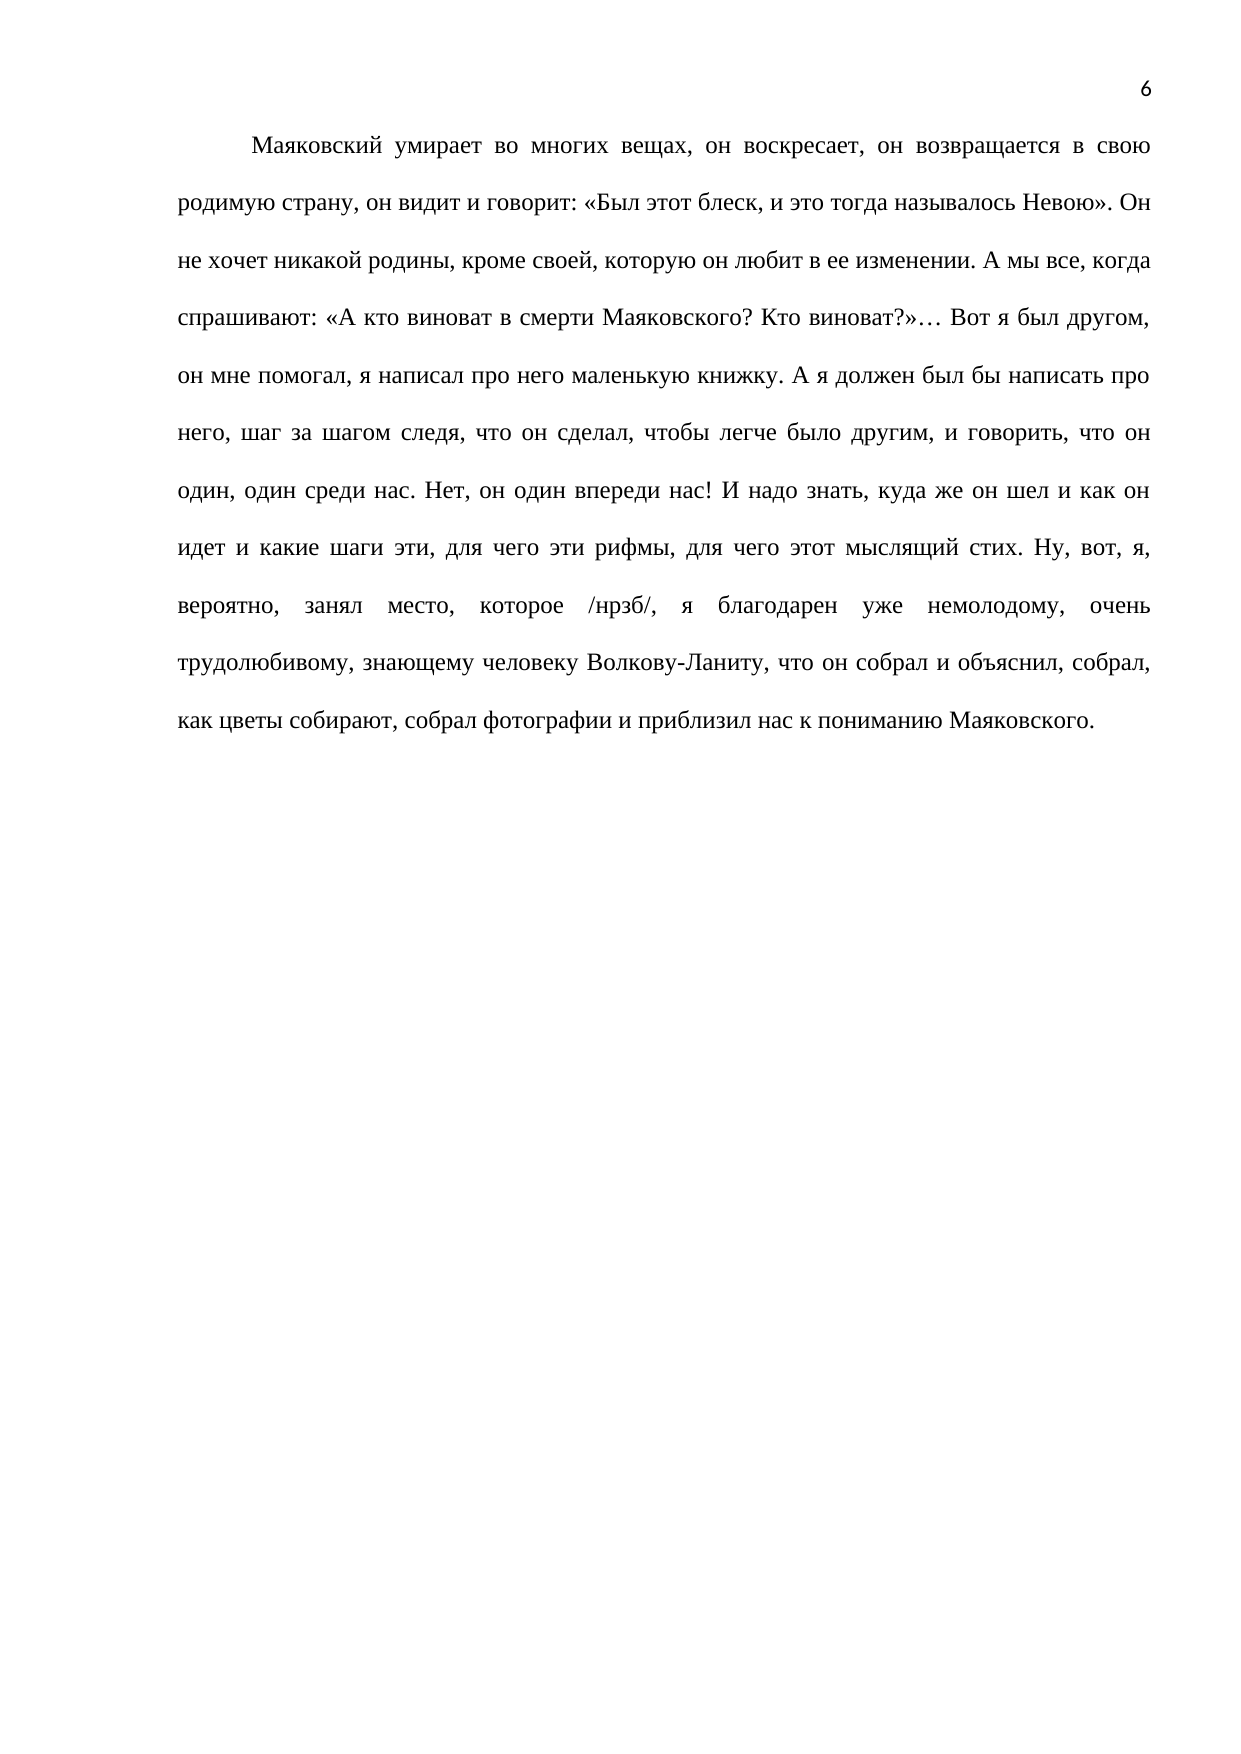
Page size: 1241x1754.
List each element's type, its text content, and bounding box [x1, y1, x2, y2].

text Маяковский умирает во многих вещах, он воскресает, он возвращается в свою родимую страну, он видит и говорит: «Был этот блеск, и это тогда называлось Невою». Он не хочет никакой родины, кроме своей, которую он любит в ее изменении. А мы все, когда спрашивают: «А кто виноват в смерти Маяковского? Кто виноват?»… Вот я был другом, он мне помогал, я написал про него маленькую книжку. А я должен был бы написать про него, шаг за шагом следя, что он сделал, чтобы легче было другим, и говорить, что он один, один среди нас. Нет, он один впереди нас! И надо знать, куда же он шел и как он идет и какие шаги эти, для чего эти рифмы, для чего этот мыслящий стих. Ну, вот, я, вероятно, занял место, которое /нрзб/, я благодарен уже немолодому, очень трудолюбивому, знающему человеку Волкову-Ланиту, что он собрал и объяснил, собрал, как цветы собирают, собрал фотографии и приблизил нас к пониманию Маяковского. [177, 130, 1152, 733]
